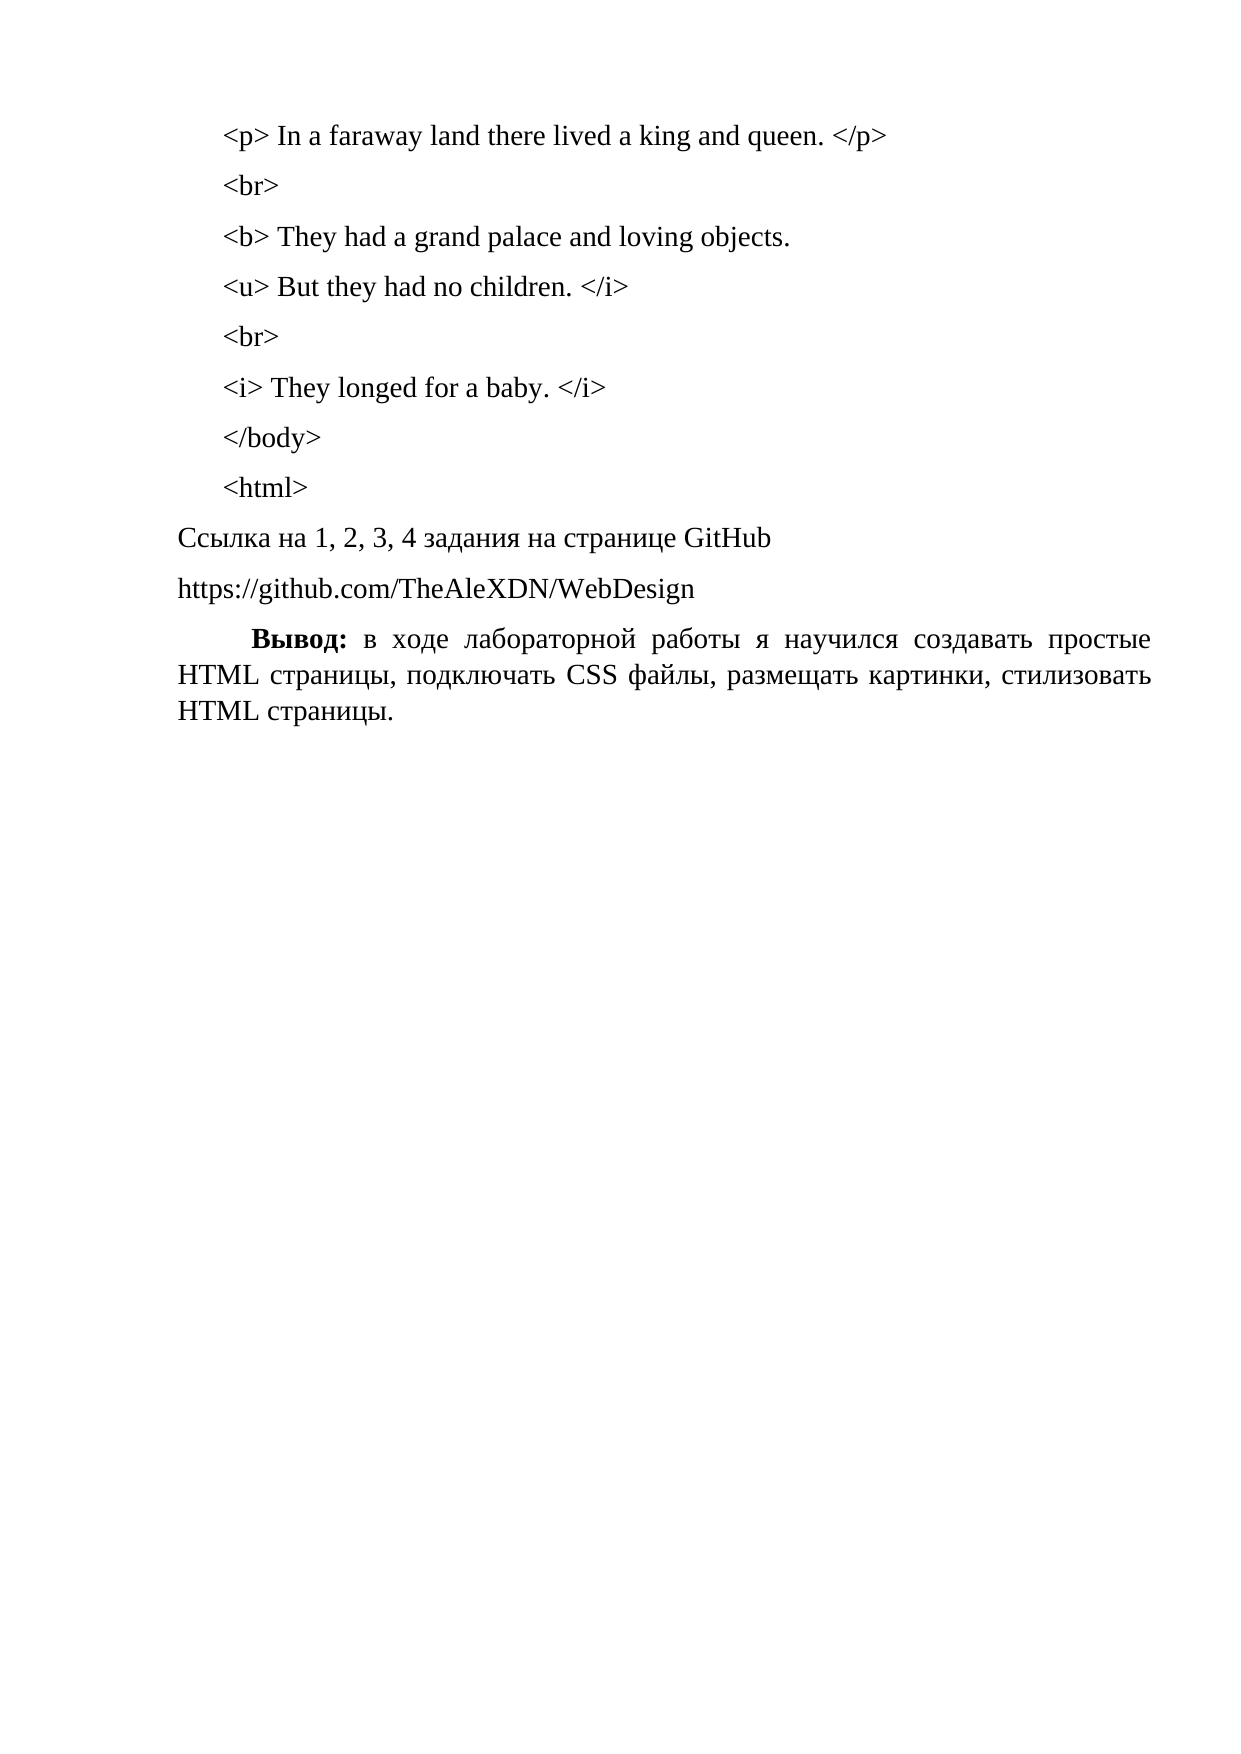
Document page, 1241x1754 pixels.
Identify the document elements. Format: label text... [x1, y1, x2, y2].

text <b> They had a grand palace and loving objects. [222, 219, 1152, 252]
text <u> But they had no children. </i> [222, 269, 1152, 303]
text <html> [222, 470, 1152, 504]
text <br> [222, 319, 1152, 353]
text <br> [222, 168, 1152, 202]
text https://github.com/TheAleXDN/WebDesign [177, 571, 1152, 604]
text </body> [222, 420, 1152, 453]
text Вывод: в ходе лабораторной работы я научился создавать простые HTML страницы, подключать CSS файлы, размещать картинки, стилизовать HTML страницы. [177, 621, 1152, 727]
text <i> They longed for a baby. </i> [222, 370, 1152, 403]
text <p> In a faraway land there lived a king and queen. </p> [222, 118, 1152, 152]
text Ссылка на 1, 2, 3, 4 задания на странице GitHub [177, 521, 1152, 554]
